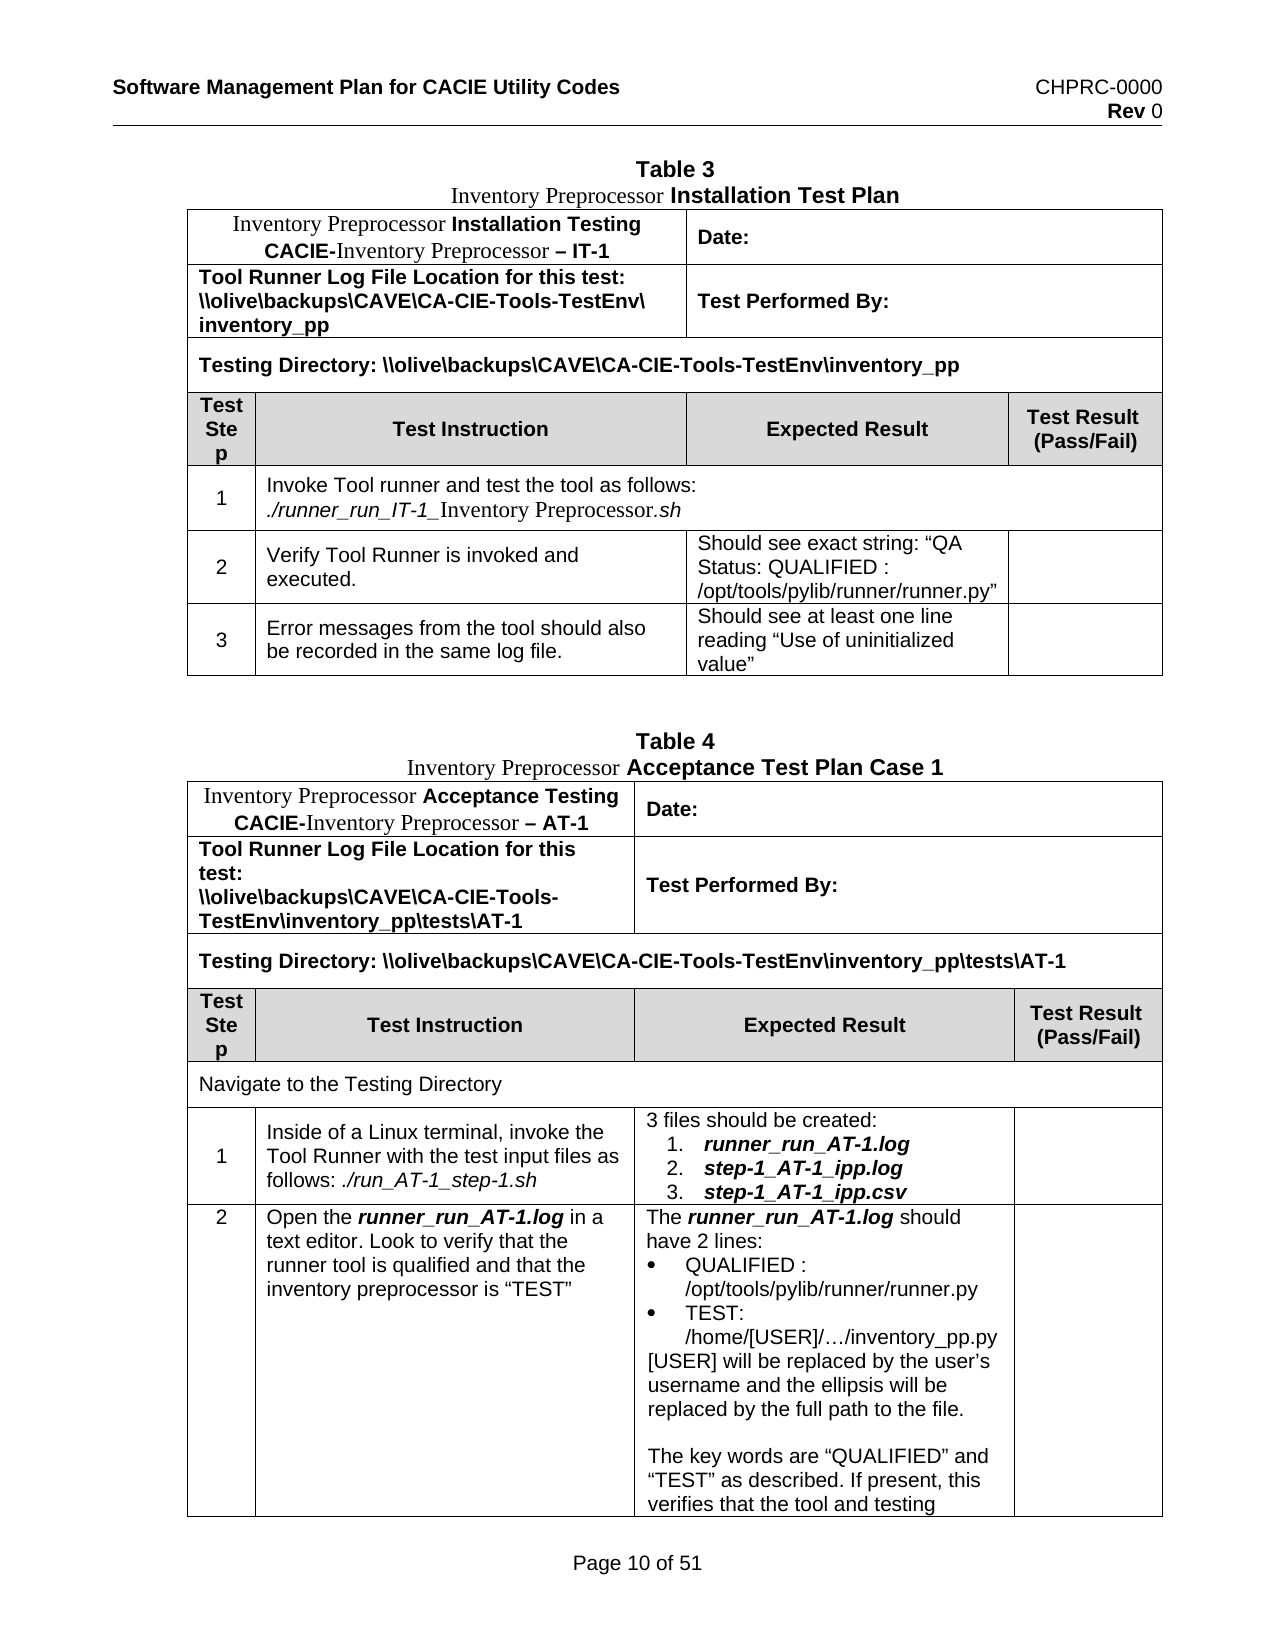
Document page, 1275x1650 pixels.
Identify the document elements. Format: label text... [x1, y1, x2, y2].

table_cell 2 [188, 531, 255, 602]
table_cell [1015, 1205, 1162, 1516]
table_cell Expected Result [687, 393, 1008, 465]
table_cell Test Result (Pass/Fail) [1009, 393, 1162, 465]
table_cell Test Instruction [256, 989, 634, 1061]
table_cell Test Result (Pass/Fail) [1015, 989, 1162, 1061]
table_cell 1 [188, 466, 255, 529]
table_cell Test Performed By: [635, 837, 1162, 933]
table_cell [1009, 531, 1162, 602]
table_header Table Installation Test Plan [188, 156, 1162, 209]
table_cell Testing Directory: \\olive\backups\CAVE\CA-CIE-Tools-TestEnv\inventory_pp\tests\AT-1 [188, 934, 1162, 988]
table_cell Date: [635, 782, 1162, 836]
table_cell Should see at least one line reading “Use of uninitialized value” [687, 604, 1008, 675]
table_cell 3 [188, 604, 255, 675]
table_header Table Acceptance Test Plan Case 1 [188, 728, 1162, 781]
table_cell Open the runner_run_AT-1.log in a text editor. Look to verify that the runner tool is qualified and that the inventory preprocessor is “TEST” [256, 1205, 634, 1516]
table_cell Invoke Tool runner and test the tool as follows: ./runner_run_IT-1_.sh [256, 466, 1162, 529]
table_cell 3 files should be created: runner_run_AT-1.log step-1_AT-1_ipp.log step-1_AT-1_ipp.csv [635, 1108, 1014, 1203]
table_cell 2 [188, 1205, 255, 1516]
table_cell Tool Runner Log File Location for this test: \\olive\backups\CAVE\CA-CIE-Tools-TestEnv\inventory_pp\tests\AT-1 [188, 837, 634, 933]
table_cell Navigate to the Testing Directory [188, 1062, 1162, 1107]
table_cell Expected Result [635, 989, 1014, 1061]
table_cell Should see exact string: “QA Status: QUALIFIED : /opt/tools/pylib/runner/runner.py” [687, 531, 1008, 602]
table_cell Test Step [188, 989, 255, 1061]
table_cell Verify Tool Runner is invoked and executed. [256, 531, 686, 602]
table_cell [1009, 604, 1162, 675]
table_cell Inside of a Linux terminal, invoke the Tool Runner with the test input files as follows: ./run_AT-1_step-1.sh [256, 1108, 634, 1203]
table_cell Installation Testing CACIE- – IT-1 [188, 210, 686, 264]
table_cell Tool Runner Log File Location for this test: \\olive\backups\CAVE\CA-CIE-Tools-TestEnv\inventory_pp [188, 265, 686, 337]
table_cell Acceptance Testing CACIE- – AT-1 [188, 782, 634, 836]
table_cell 1 [188, 1108, 255, 1203]
table_cell Testing Directory: \\olive\backups\CAVE\CA-CIE-Tools-TestEnv\inventory_pp [188, 338, 1162, 392]
table_cell Error messages from the tool should also be recorded in the same log file. [256, 604, 686, 675]
table_cell Date: [687, 210, 1162, 264]
table_cell Test Step [188, 393, 255, 465]
table_cell Test Instruction [256, 393, 686, 465]
table_cell [1015, 1108, 1162, 1203]
table_cell Test Performed By: [687, 265, 1162, 337]
